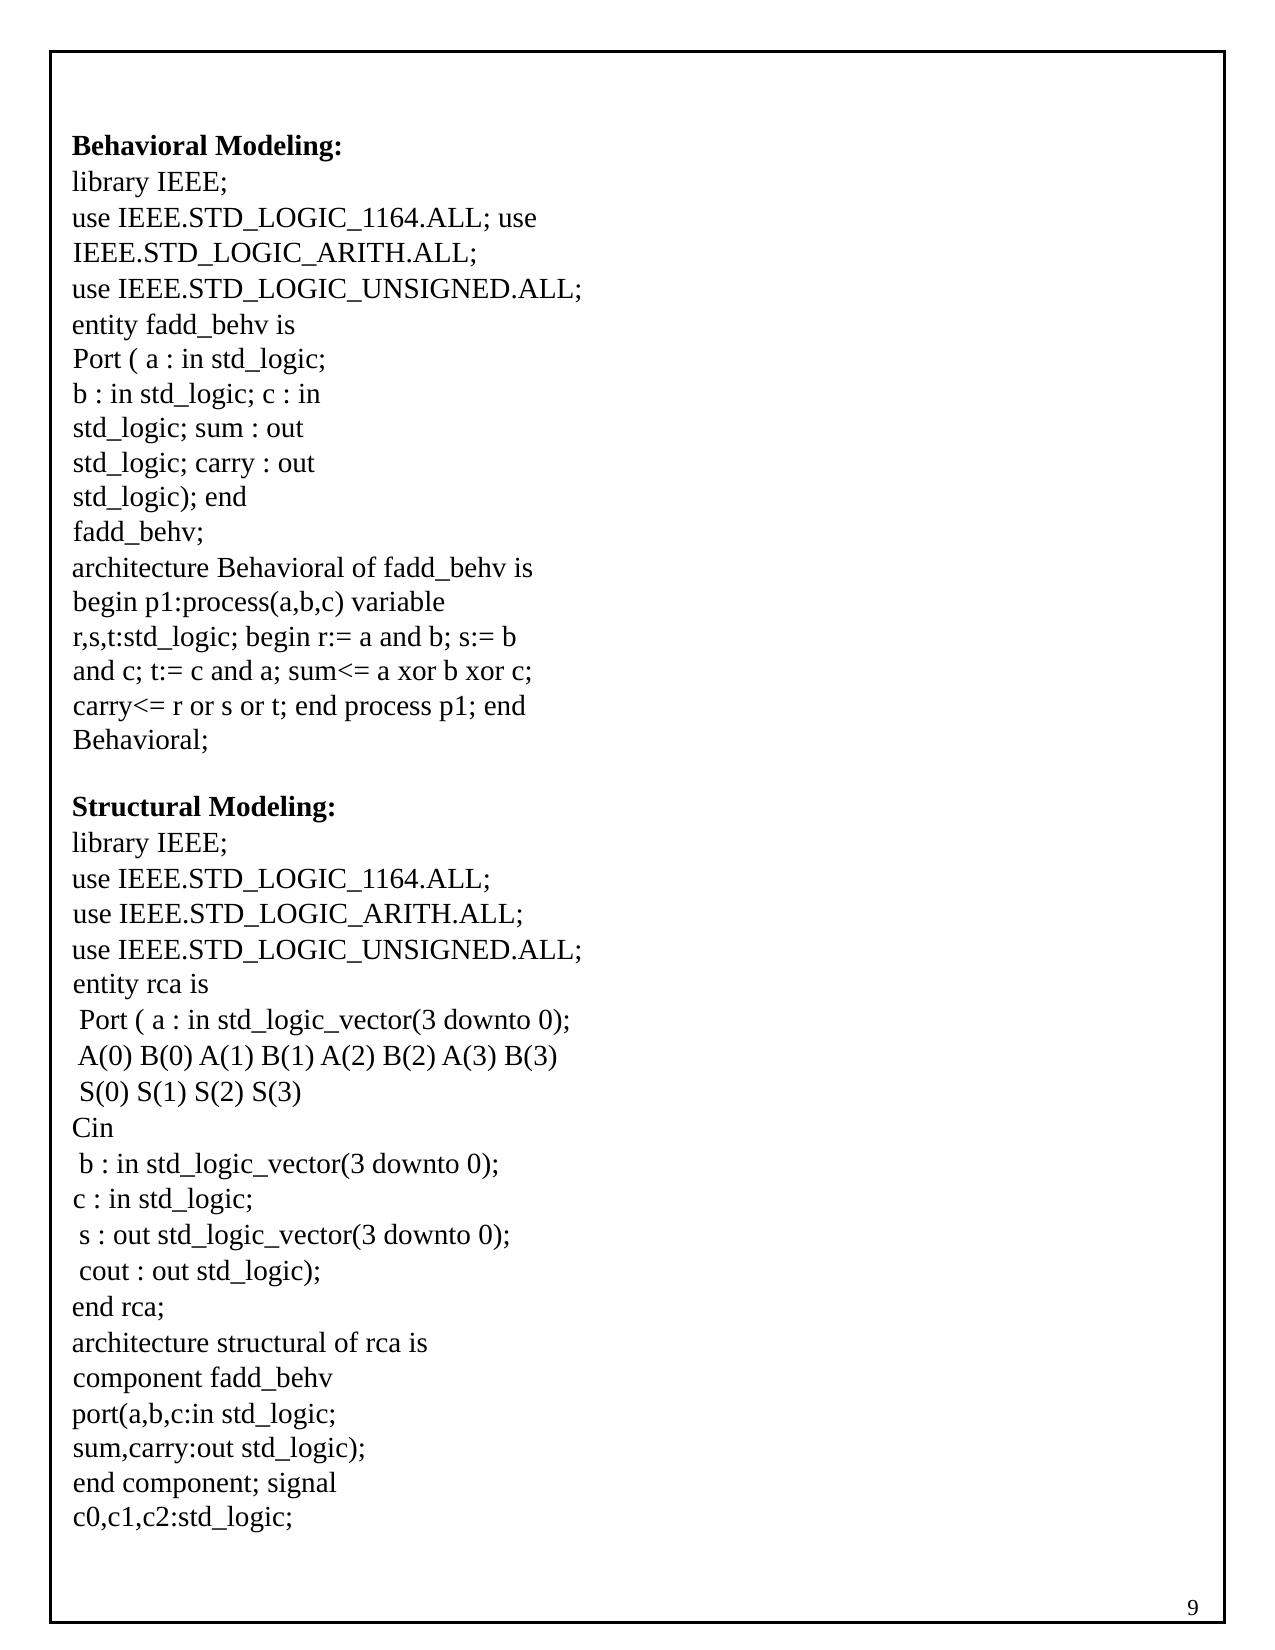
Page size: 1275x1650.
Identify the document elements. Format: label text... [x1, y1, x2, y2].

text A(0) B(0) A(1) B(1) A(2) B(2) A(3) B(3) [72, 1038, 585, 1072]
text end rca; [72, 1289, 585, 1323]
text architecture Behavioral of fadd_behv is begin p1:process(a,b,c) variable r,s,t:std_logic; begin r:= a and b; s:= b and c; t:= c and a; sum<= a xor b xor c; carry<= r or s or t; end process p1; end Behavioral; [72, 550, 535, 756]
text library IEEE; [72, 825, 585, 859]
text cout : out std_logic); [72, 1253, 585, 1287]
text library IEEE; [72, 164, 585, 198]
text use IEEE.STD_LOGIC_UNSIGNED.ALL; entity rca is [72, 932, 585, 1000]
text use IEEE.STD_LOGIC_UNSIGNED.ALL; [72, 271, 585, 304]
text architecture structural of rca is component fadd_behv [72, 1325, 559, 1393]
text s : out std_logic_vector(3 downto 0); [72, 1217, 585, 1251]
text Port ( a : in std_logic_vector(3 downto 0); [72, 1002, 585, 1036]
text entity fadd_behv is Port ( a : in std_logic; b : in std_logic; c : in std_logic; sum : out std_logic; carry : out std_logic); end fadd_behv; [72, 307, 326, 547]
text S(0) S(1) S(2) S(3) [72, 1074, 585, 1108]
text port(a,b,c:in std_logic; sum,carry:out std_logic); end component; signal c0,c1,c2:std_logic; [72, 1396, 370, 1533]
text use IEEE.STD_LOGIC_1164.ALL; use IEEE.STD_LOGIC_ARITH.ALL; [72, 861, 532, 929]
text use IEEE.STD_LOGIC_1164.ALL; use IEEE.STD_LOGIC_ARITH.ALL; [72, 201, 539, 268]
text b : in std_logic_vector(3 downto 0); c : in std_logic; [72, 1147, 513, 1214]
text Cin [72, 1111, 585, 1144]
text Structural Modeling: [72, 789, 1197, 823]
text Behavioral Modeling: [72, 128, 1197, 162]
